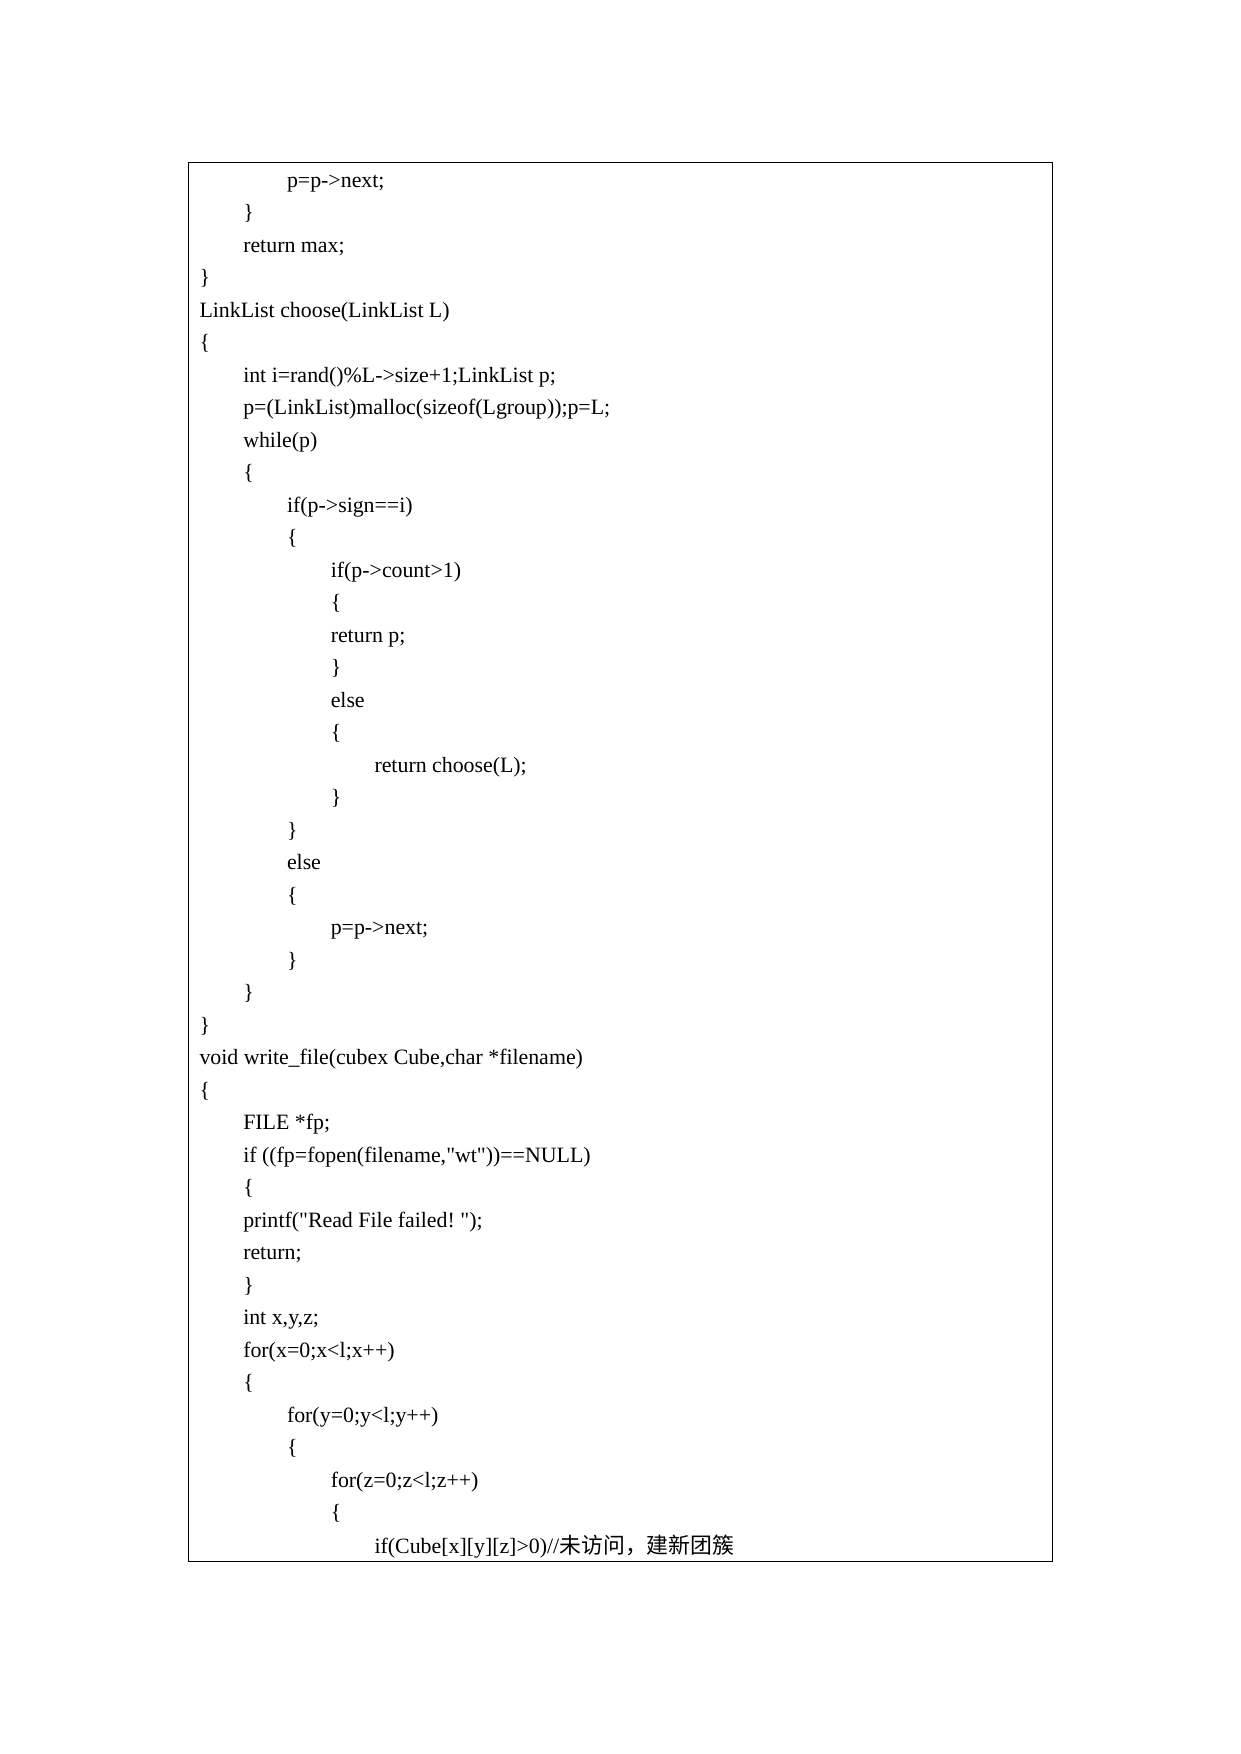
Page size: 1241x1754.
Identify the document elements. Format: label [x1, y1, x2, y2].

table_header [189, 163, 1052, 1561]
